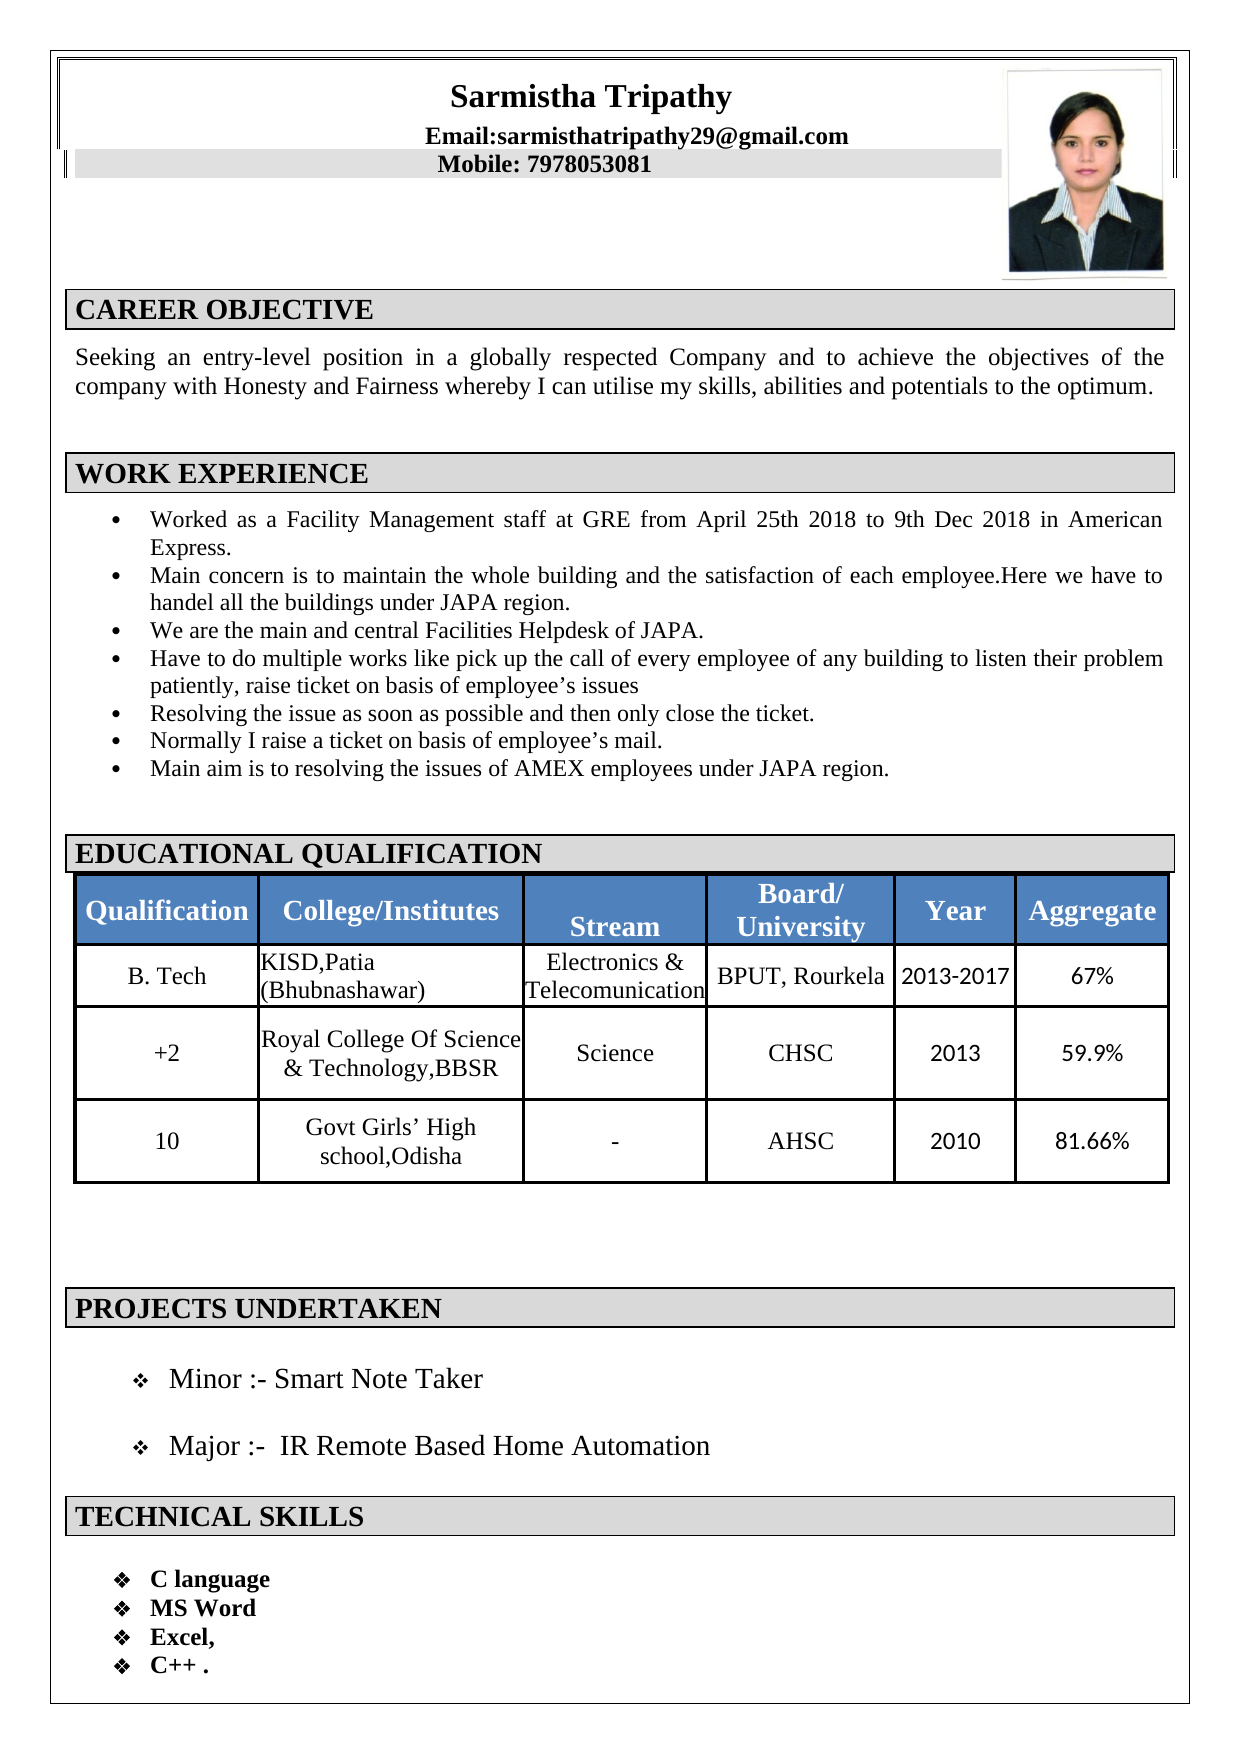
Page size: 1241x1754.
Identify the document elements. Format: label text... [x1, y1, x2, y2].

table_cell Electronics & Telecomunication [525, 946, 705, 1005]
table_cell Science [525, 1008, 705, 1098]
list Seeking an entry-level position in a globally respected Company and to achieve the objectives of the company with Honesty and Fairness whereby I can utilise my skills, abilities and potentials to the optimum. [75, 342, 1165, 399]
table_cell 2013 [896, 1008, 1014, 1098]
list We are the main and central Facilities Helpdesk of JAPA. [112, 616, 1165, 643]
list Email:sarmisthatripathy29@gmail.com [60, 101, 1001, 149]
list Minor :- Smart Note Taker [131, 1361, 1165, 1395]
table_header Stream [525, 876, 705, 943]
table_cell 2010 [896, 1101, 1014, 1181]
list MS Word [112, 1593, 1165, 1622]
list Resolving the issue as soon as possible and then only close the ticket. [112, 699, 1165, 726]
list Mobile: 7978053081 [75, 149, 1001, 178]
table_cell 81.66% [1017, 1101, 1167, 1181]
table_cell BPUT, Rourkela [708, 946, 893, 1005]
table_header Year [896, 876, 1014, 943]
list C language [112, 1564, 1165, 1593]
list Worked as a Facility Management staff at GRE from April 25th 2018 to 9th Dec 2018 in American Express. [112, 506, 1165, 561]
list Normally I raise a ticket on basis of employee’s mail. [112, 726, 1165, 754]
table_cell CHSC [708, 1008, 893, 1098]
table_cell +2 [77, 1008, 257, 1098]
list Have to do multiple works like pick up the call of every employee of any building to listen their problem patiently, raise ticket on basis of employee’s issues [112, 643, 1165, 699]
table_cell 67% [1017, 946, 1167, 1005]
table_header College/Institutes [260, 876, 522, 943]
list CAREER OBJECTIVE [67, 290, 1174, 328]
picture [1001, 68, 1168, 283]
list Excel, [112, 1622, 1165, 1650]
list C++ . [112, 1650, 1165, 1679]
table_header Aggregate [1017, 876, 1167, 943]
list Sarmistha Tripathy [60, 60, 1173, 101]
table_header Qualification [77, 876, 257, 943]
list Main concern is to maintain the whole building and the satisfaction of each employee.Here we have to handel all the buildings under JAPA region. [112, 561, 1165, 616]
table_cell B. Tech [77, 946, 257, 1005]
list PROJECTS UNDERTAKEN [67, 1289, 1174, 1326]
table_cell KISD,Patia (Bhubnashawar) [260, 946, 522, 1005]
list Major :- IR Remote Based Home Automation [131, 1428, 1165, 1462]
table_cell 59.9% [1017, 1008, 1167, 1098]
table_cell Royal College Of Science & Technology,BBSR [260, 1008, 522, 1098]
table_cell AHSC [708, 1101, 893, 1181]
list WORK EXPERIENCE [67, 454, 1174, 492]
table_cell - [525, 1101, 705, 1181]
list Main aim is to resolving the issues of AMEX employees under JAPA region. [112, 754, 1165, 782]
list TECHNICAL SKILLS [67, 1497, 1174, 1535]
table_cell 10 [77, 1101, 257, 1181]
table_cell 2013-2017 [896, 946, 1014, 1005]
list EDUCATIONAL QUALIFICATION [67, 836, 1174, 871]
table_cell Govt Girls’ High school,Odisha [260, 1101, 522, 1181]
table_header Board/ University [708, 876, 893, 943]
